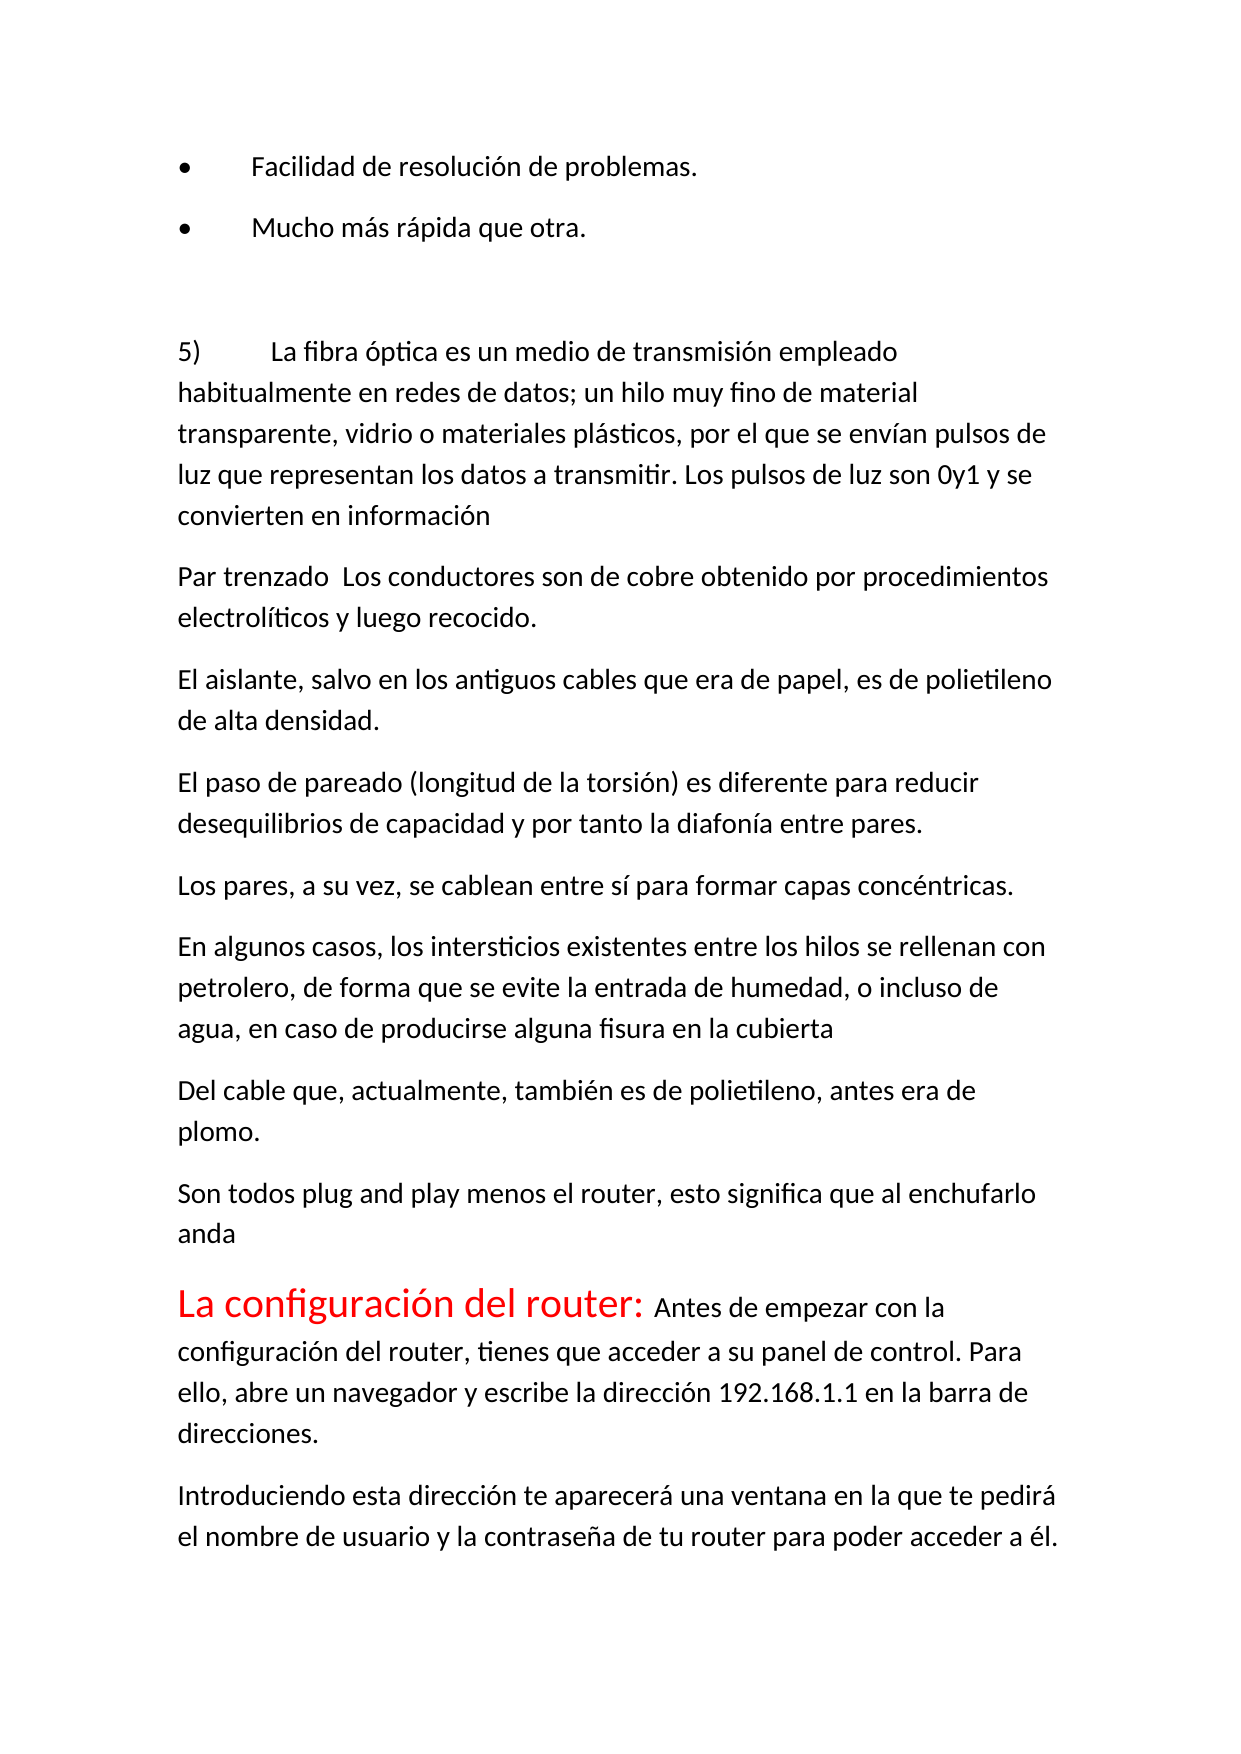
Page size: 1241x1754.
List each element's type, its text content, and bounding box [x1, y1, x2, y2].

text Introduciendo esta dirección te aparecerá una ventana en la que te pedirá el nombre de usuario y la contraseña de tu router para poder acceder a él. [177, 1477, 1063, 1554]
text La configuración del router: Antes de empezar con la configuración del router, tienes que acceder a su panel de control. Para ello, abre un navegador y escribe la dirección 192.168.1.1 en la barra de direcciones. [177, 1277, 1063, 1451]
text 5) La fibra óptica es un medio de transmisión empleado habitualmente en redes de datos; un hilo muy fino de material transparente, vidrio o materiales plásticos, por el que se envían pulsos de luz que representan los datos a transmitir. Los pulsos de luz son 0y1 y se convierten en información [177, 333, 1063, 532]
text • Facilidad de resolución de problemas. [177, 148, 1063, 183]
text • Mucho más rápida que otra. [177, 209, 1063, 245]
text En algunos casos, los intersticios existentes entre los hilos se rellenan con petrolero, de forma que se evite la entrada de humedad, o incluso de agua, en caso de producirse alguna fisura en la cubierta [177, 928, 1063, 1046]
text Son todos plug and play menos el router, esto significa que al enchufarlo anda [177, 1175, 1063, 1251]
text Del cable que, actualmente, también es de polietileno, antes era de plomo. [177, 1072, 1063, 1148]
text El aislante, salvo en los antiguos cables que era de papel, es de polietileno de alta densidad. [177, 661, 1063, 738]
text Par trenzado Los conductores son de cobre obtenido por procedimientos electrolíticos y luego recocido. [177, 558, 1063, 635]
text Los pares, a su vez, se cablean entre sí para formar capas concéntricas. [177, 867, 1063, 902]
text El paso de pareado (longitud de la torsión) es diferente para reducir desequilibrios de capacidad y por tanto la diafonía entre pares. [177, 764, 1063, 840]
